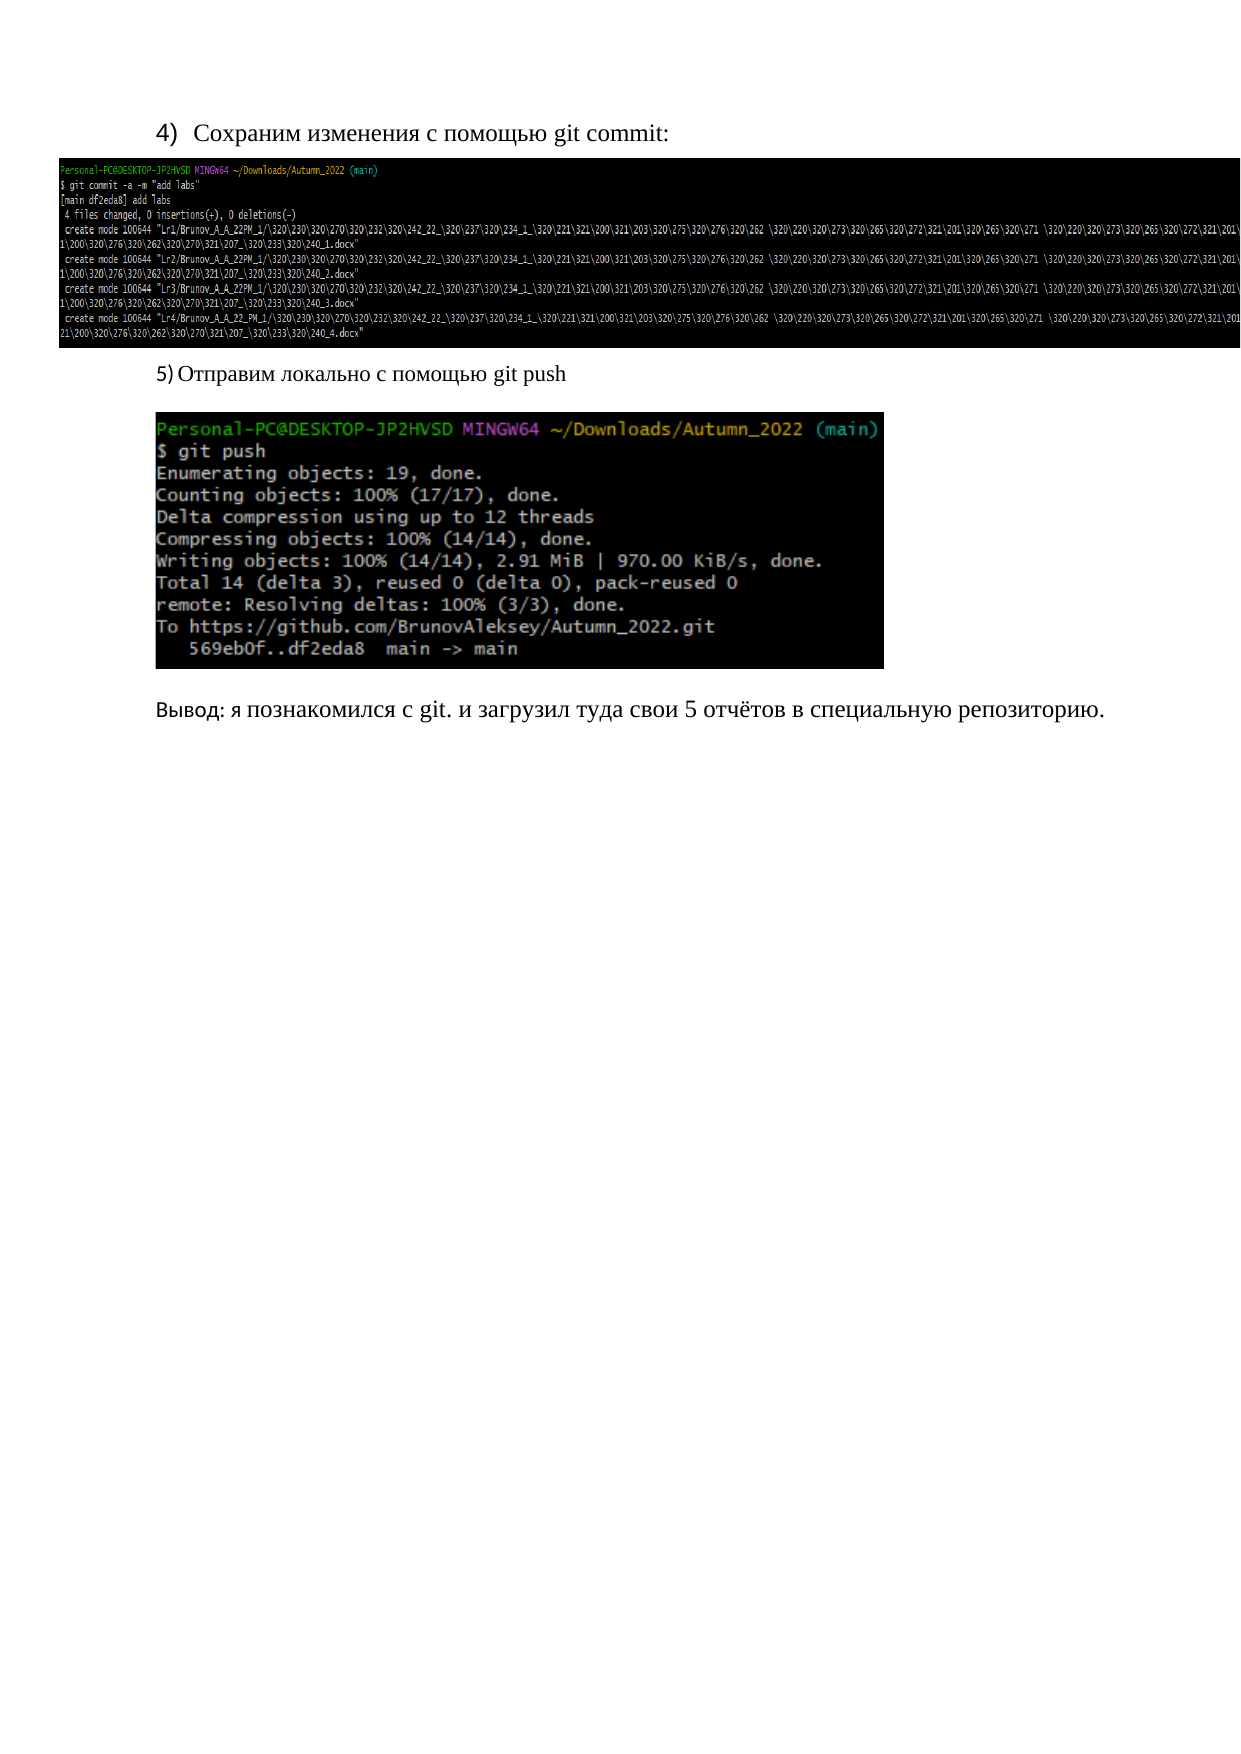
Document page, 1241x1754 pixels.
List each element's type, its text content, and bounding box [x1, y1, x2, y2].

picture [59, 158, 1241, 348]
picture [155, 412, 884, 669]
text Вывод: я познакомился с git. и загрузил туда свои 5 отчётов в специальную репозиторию. [156, 694, 1152, 723]
list Отправим локально с помощью git push [156, 359, 1152, 387]
list Сохраним изменения с помощью git commit: [156, 118, 1152, 147]
